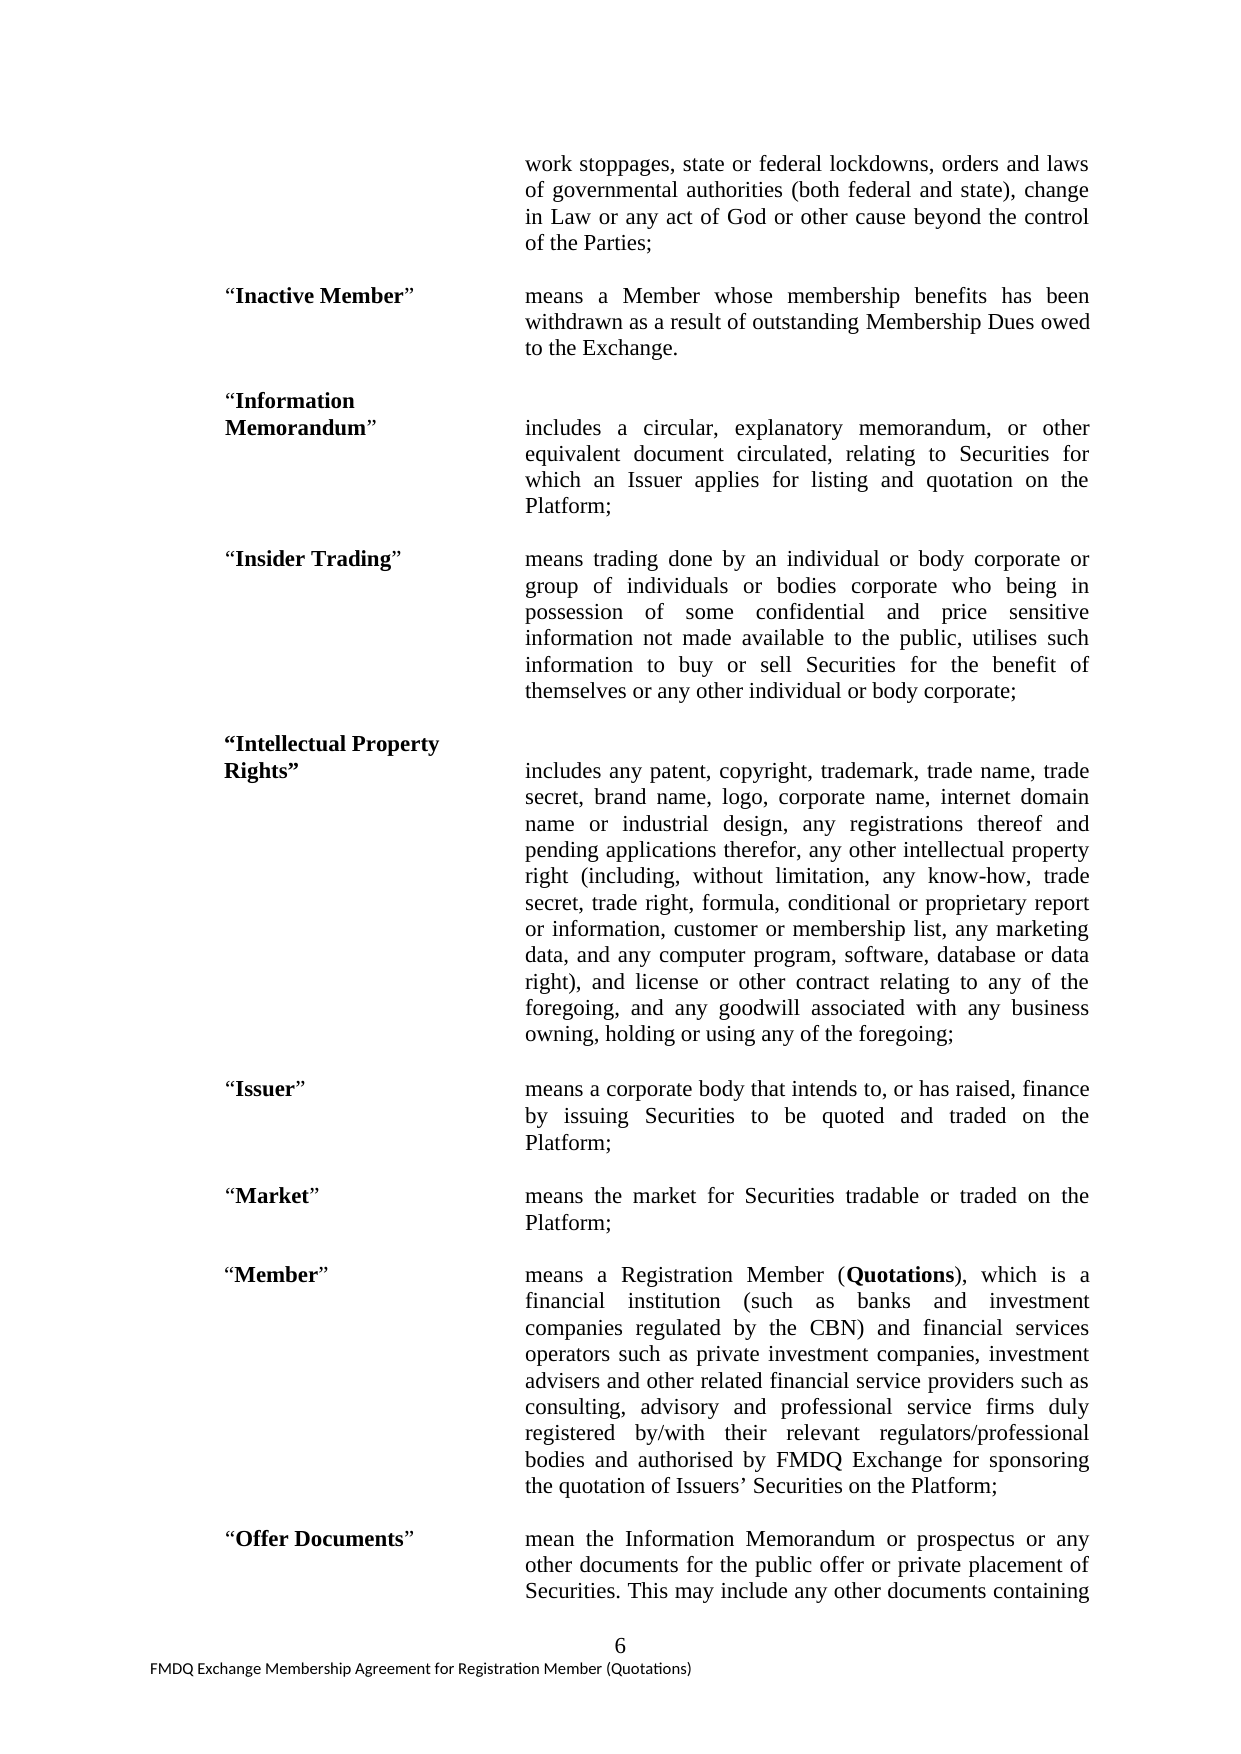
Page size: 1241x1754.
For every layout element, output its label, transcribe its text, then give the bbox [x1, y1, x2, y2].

text “Intellectual Property [224, 731, 1090, 757]
text “Member” means a Registration Member (Quotations), which is a financial institution (such as banks and investment companies regulated by the CBN) and financial services operators such as private investment companies, investment advisers and other related financial service providers such as consulting, advisory and professional service firms duly registered by/with their relevant regulators/professional bodies and authorised by FMDQ Exchange for sponsoring the quotation of Issuers’ Securities on the Platform; [224, 1261, 1090, 1498]
text “Insider Trading” means trading done by an individual or body corporate or group of individuals or bodies corporate who being in possession of some confidential and price sensitive information not made available to the public, utilises such information to buy or sell Securities for the benefit of themselves or any other individual or body corporate; [225, 545, 1090, 703]
text “Inactive Member” means a Member whose membership benefits has been withdrawn as a result of outstanding Membership Dues owed to the Exchange. [225, 282, 1090, 361]
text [225, 150, 1090, 255]
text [225, 1525, 1090, 1604]
text “Information [225, 387, 1090, 413]
text “Market” means the market for Securities tradable or traded on the Platform; [225, 1182, 1090, 1235]
text Rights” includes any patent, copyright, trademark, trade name, trade secret, brand name, logo, corporate name, internet domain name or industrial design, any registrations thereof and pending applications therefor, any other intellectual property right (including, without limitation, any know-how, trade secret, trade right, formula, conditional or proprietary report or information, customer or membership list, any marketing data, and any computer program, software, database or data right), and license or other contract relating to any of the foregoing, and any goodwill associated with any business owning, holding or using any of the foregoing; [224, 757, 1090, 1047]
text Memorandum” includes a circular, explanatory memorandum, or other equivalent document circulated, relating to Securities for which an Issuer applies for listing and quotation on the Platform; [225, 413, 1090, 519]
text “Issuer” means a corporate body that intends to, or has raised, finance by issuing Securities to be quoted and traded on the Platform; [225, 1074, 1090, 1155]
